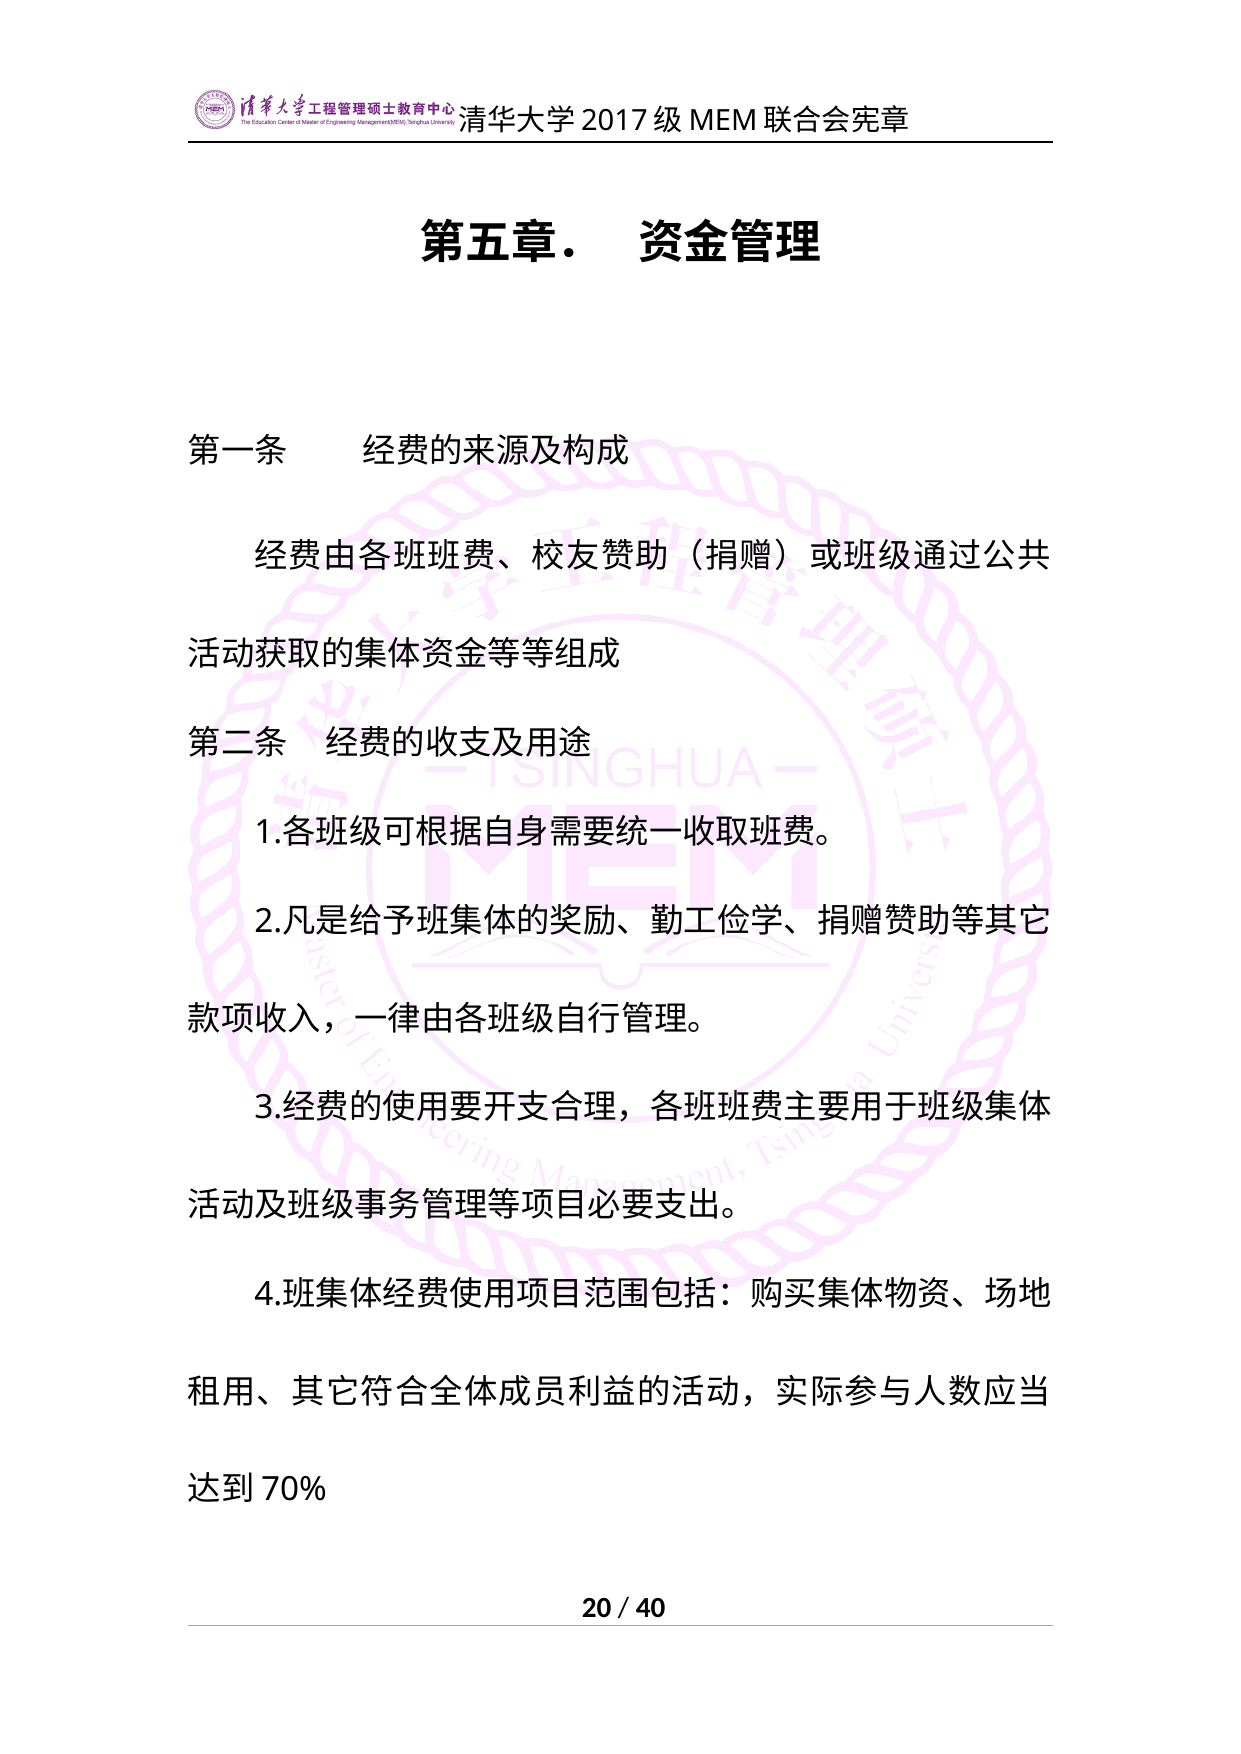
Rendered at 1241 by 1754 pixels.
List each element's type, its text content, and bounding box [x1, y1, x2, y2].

list 经费的来源及构成 [187, 415, 1053, 480]
text 3.经费的使用要开支合理，各班班费主要用于班级集体活动及班级事务管理等项目必要支出。 [187, 1072, 1053, 1234]
picture [187, 88, 459, 131]
text 2.凡是给予班集体的奖励、勤工俭学、捐赠赞助等其它款项收入，一律由各班级自行管理。 [187, 886, 1053, 1048]
text 经费由各班班费、校友赞助（捐赠）或班级通过公共活动获取的集体资金等等组成 [187, 521, 1053, 683]
text 1.各班级可根据自身需要统一收取班费。 [187, 796, 1053, 861]
text 4.班集体经费使用项目范围包括：购买集体物资、场地租用、其它符合全体成员利益的活动，实际参与人数应当达到70% [187, 1259, 1053, 1519]
text 第二条 经费的收支及用途 [187, 707, 1053, 772]
subtitle 资金管理 [187, 190, 1053, 287]
